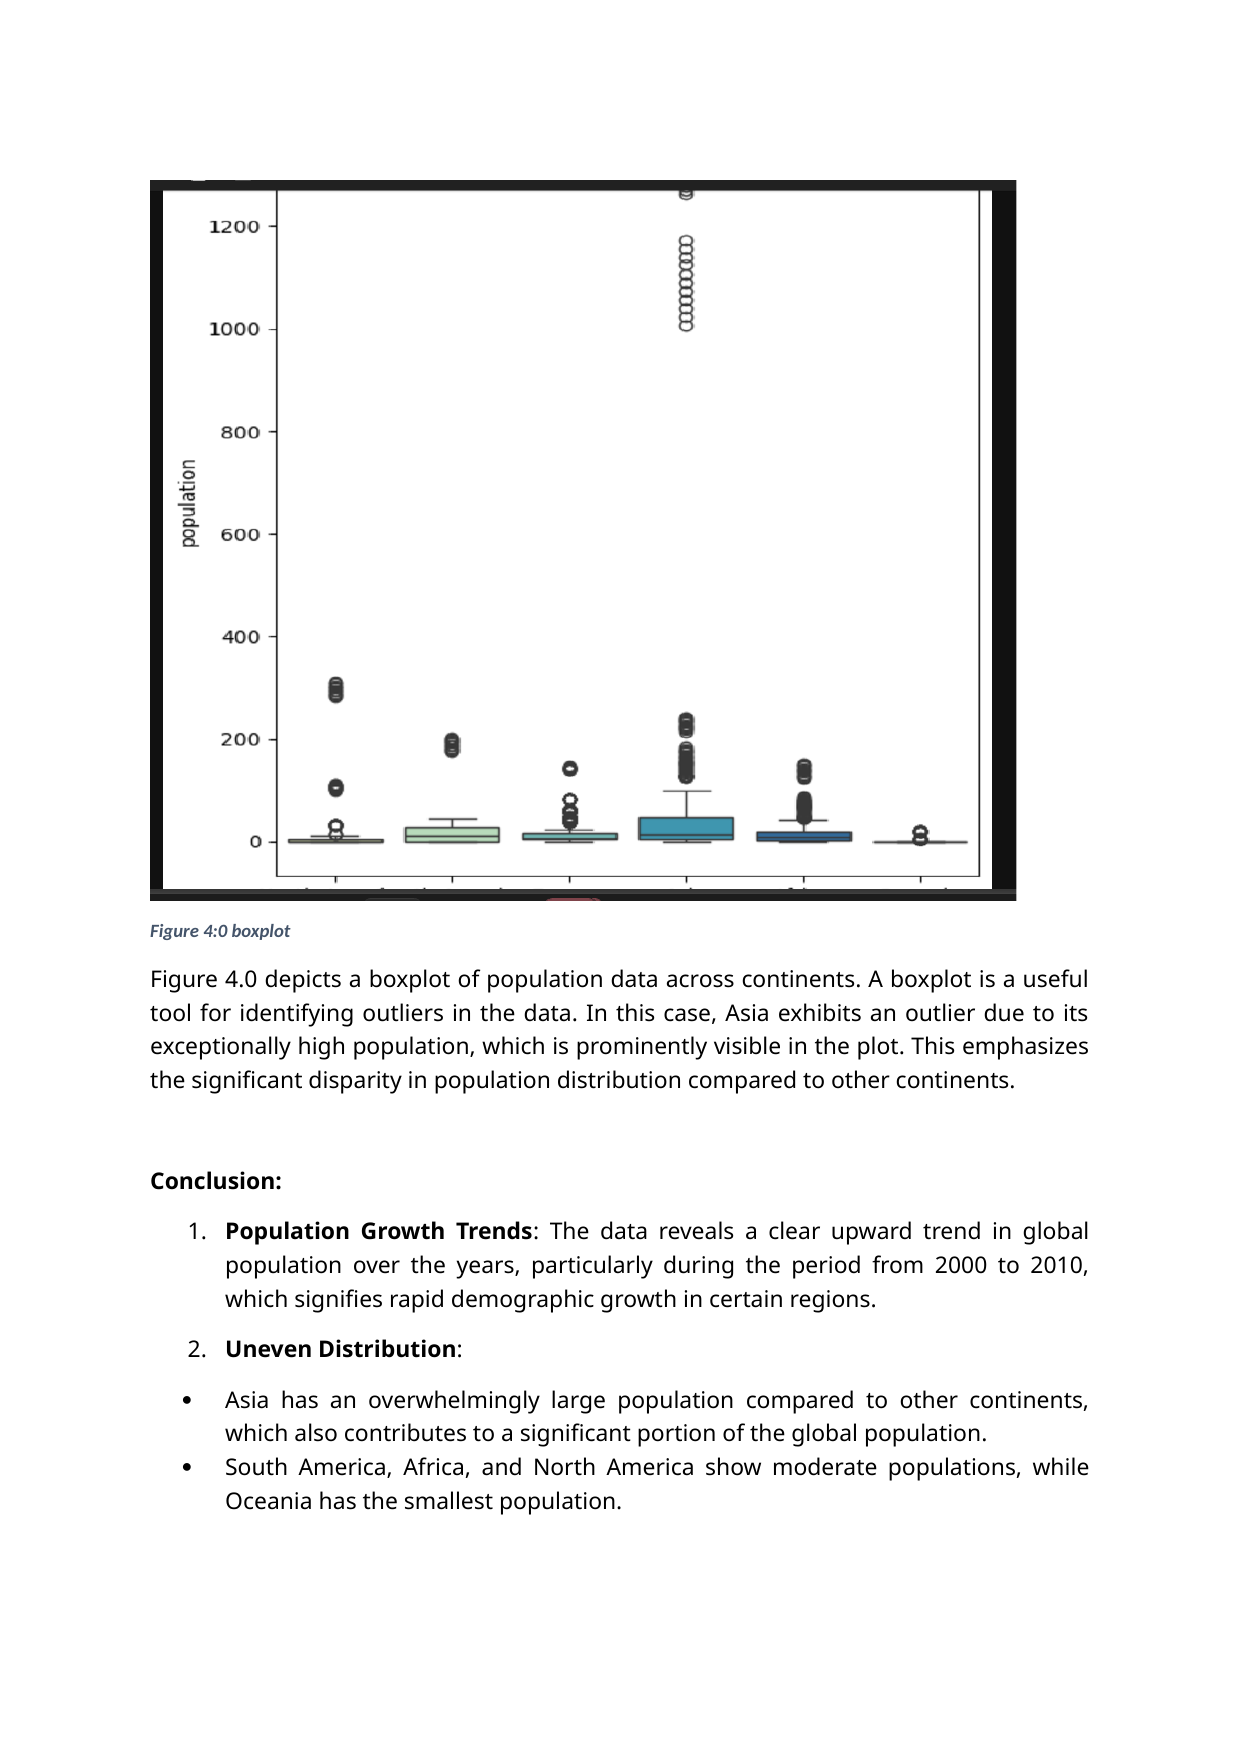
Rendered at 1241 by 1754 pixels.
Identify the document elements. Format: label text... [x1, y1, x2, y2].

text Conclusion: [150, 1165, 1090, 1196]
list Asia has an overwhelmingly large population compared to other continents, which also contributes to a significant portion of the global population. [187, 1384, 1090, 1449]
picture [150, 180, 1017, 901]
text Figure 4.0 depicts a boxplot of population data across continents. A boxplot is a useful tool for identifying outliers in the data. In this case, Asia exhibits an outlier due to its exceptionally high population, which is prominently visible in the plot. This emphasizes the significant disparity in population distribution compared to other continents. [150, 963, 1090, 1095]
list Population Growth Trends: The data reveals a clear upward trend in global population over the years, particularly during the period from 2000 to 2010, which signifies rapid demographic growth in certain regions. [187, 1215, 1090, 1314]
list South America, Africa, and North America show moderate populations, while Oceania has the smallest population. [187, 1451, 1090, 1516]
list Uneven Distribution: [187, 1333, 1090, 1364]
text Figure 4:0 boxplot [150, 919, 1090, 942]
